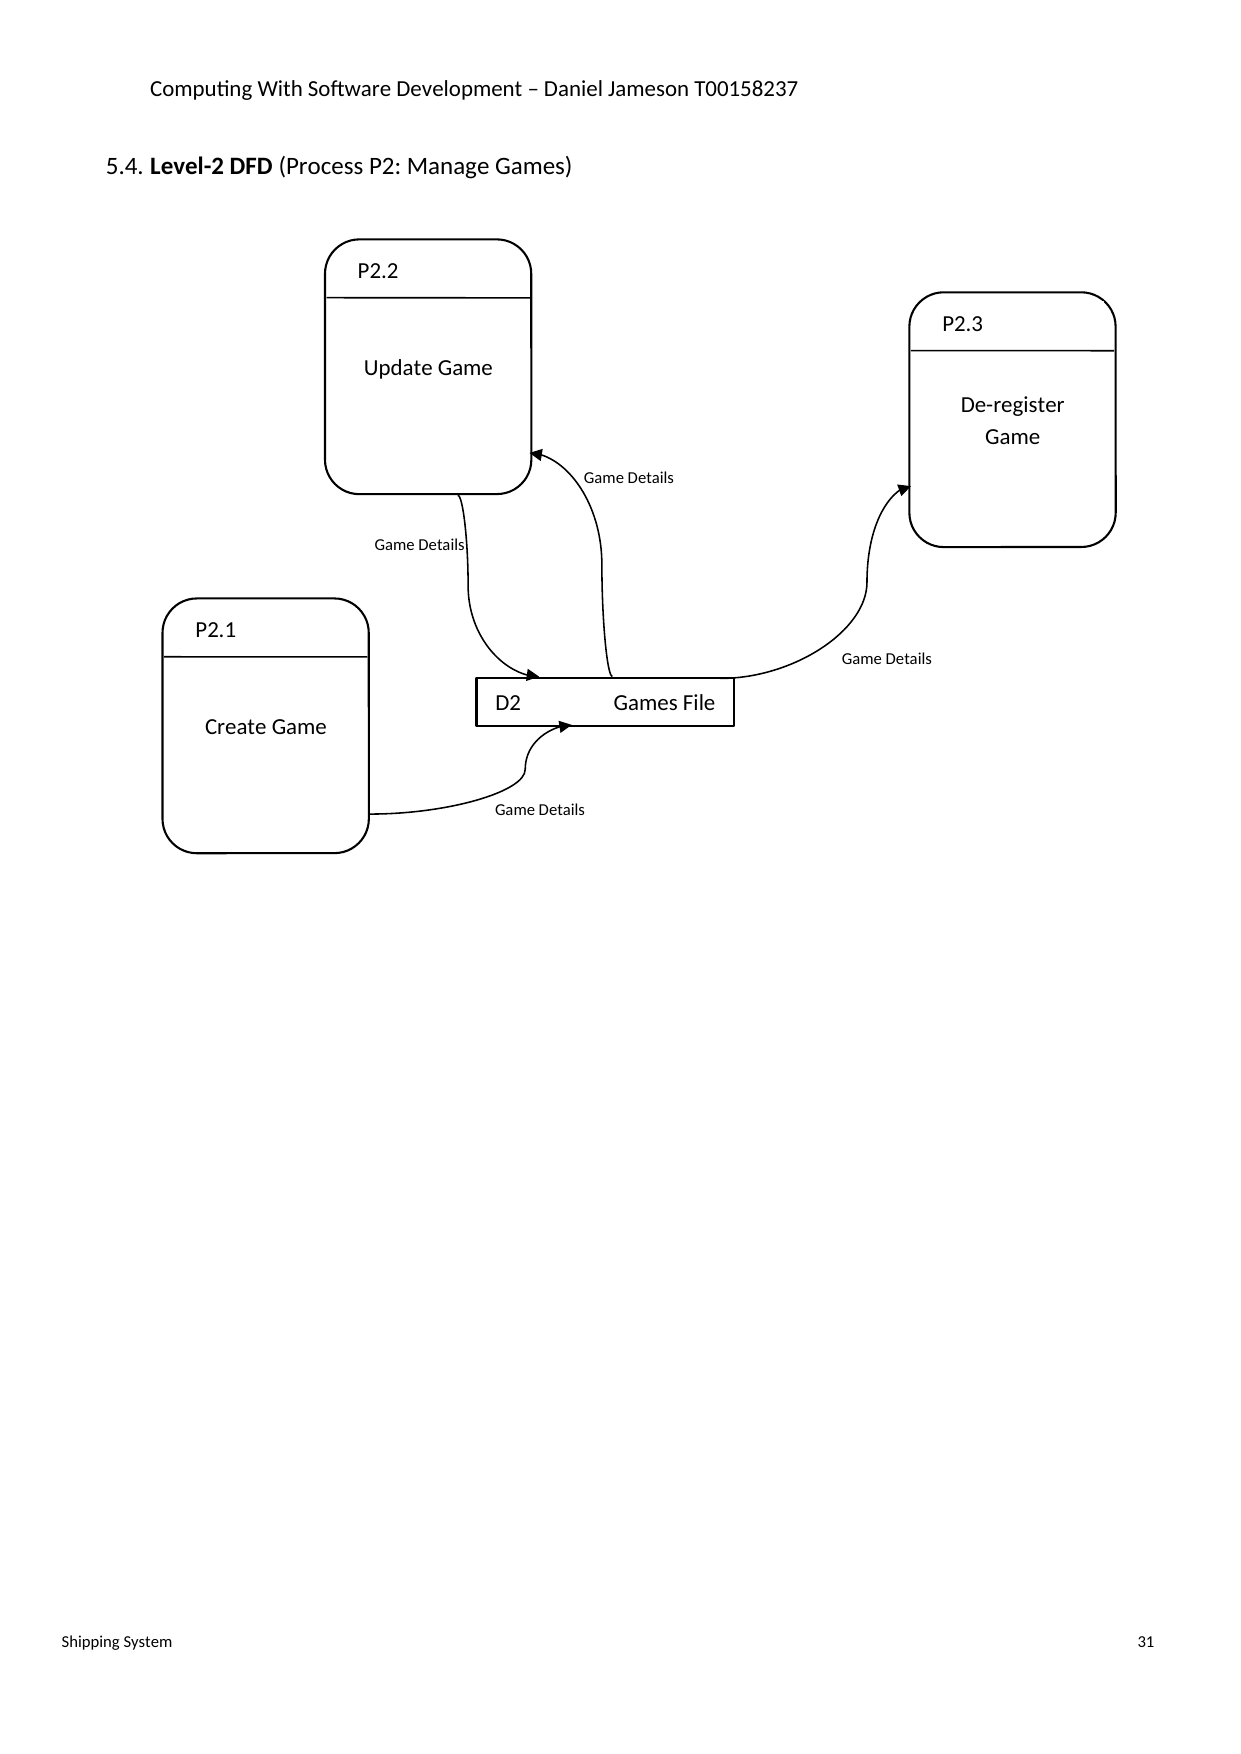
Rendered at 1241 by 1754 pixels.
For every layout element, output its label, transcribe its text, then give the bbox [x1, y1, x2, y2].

subtitle Level-2 DFD (Process P2: Manage Games) [106, 150, 1107, 181]
